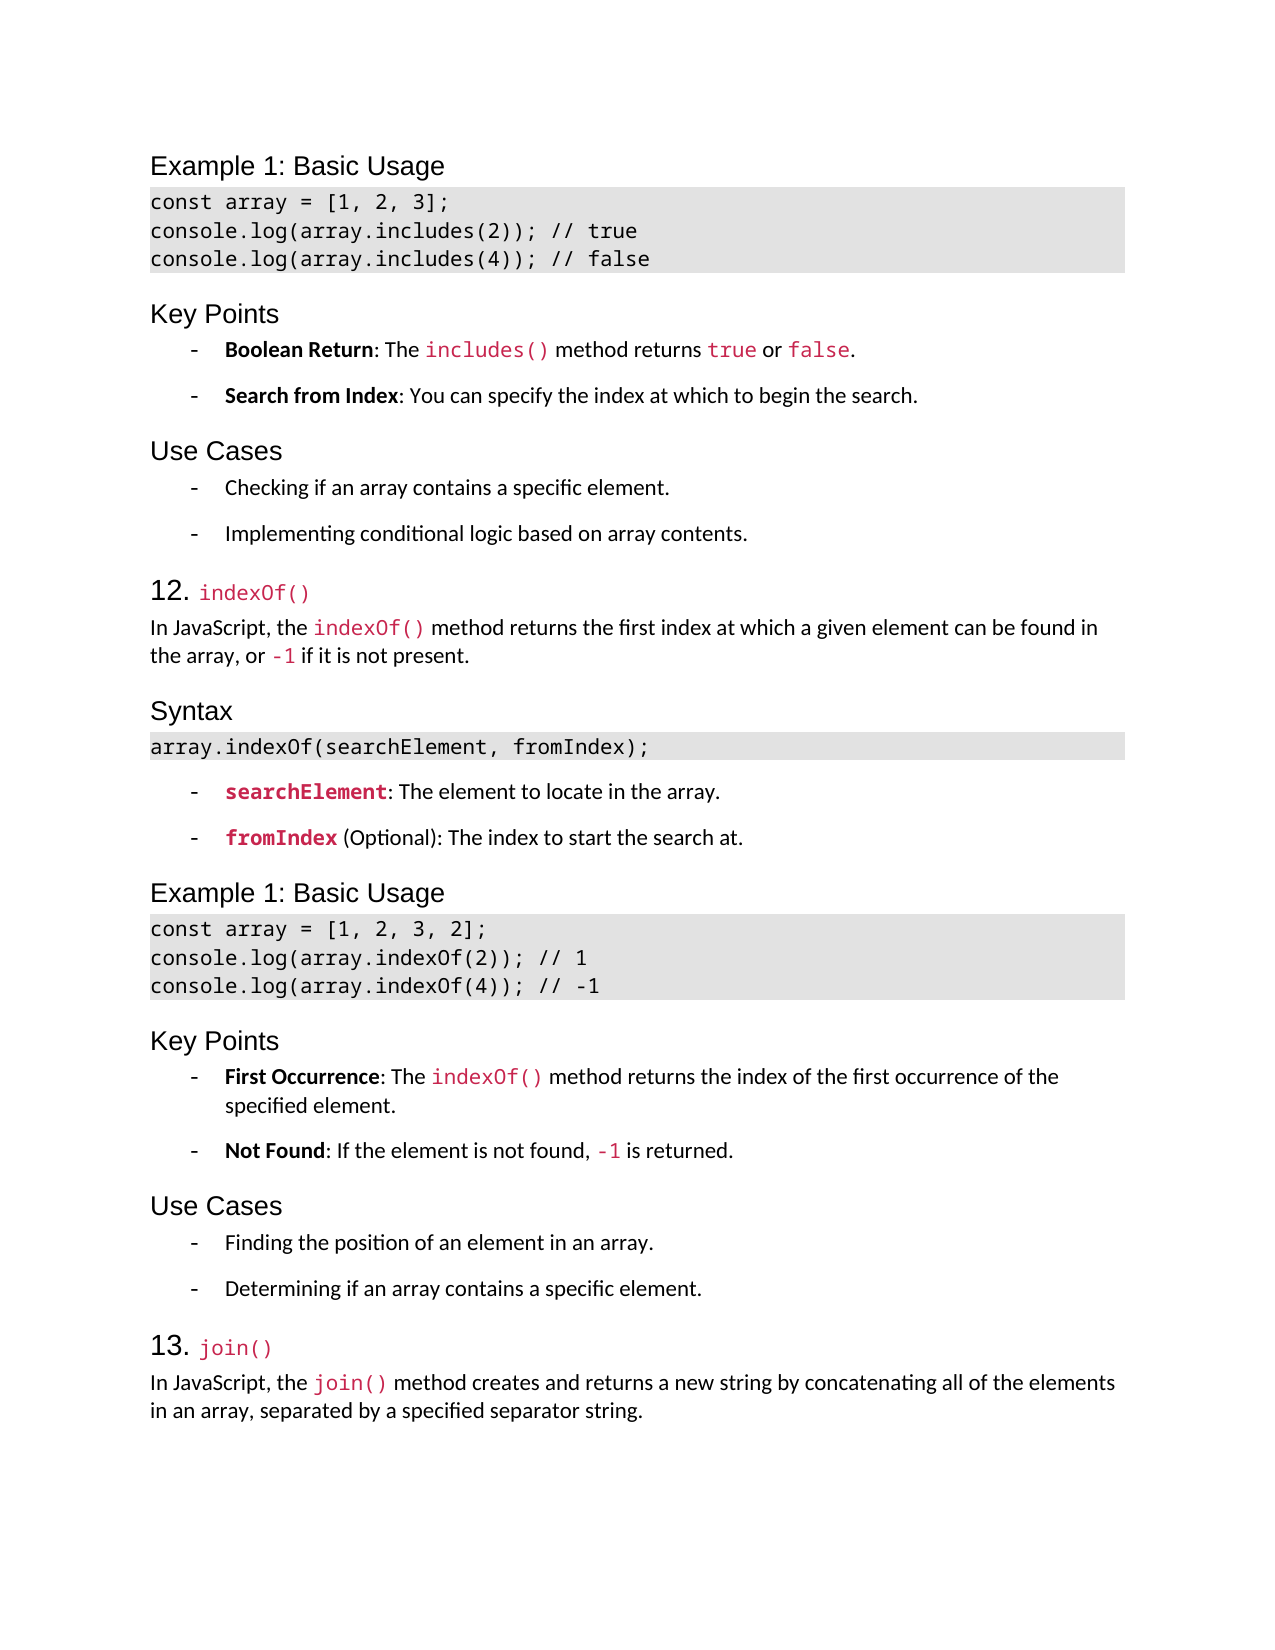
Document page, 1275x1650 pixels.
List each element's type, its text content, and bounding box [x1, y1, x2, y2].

list Checking if an array contains a specific element. [187, 473, 1125, 502]
text In JavaScript, the join() method creates and returns a new string by concatenating all of the elements in an array, separated by a specified separator string. [150, 1368, 1125, 1424]
subtitle Key Points [150, 1025, 1125, 1056]
text const array = [1, 2, 3, 2]; console.log(array.indexOf(2)); // 1 console.log(array.indexOf(4)); // -1 [150, 914, 1125, 1000]
list Search from Index: You can specify the index at which to begin the search. [187, 381, 1125, 410]
list Not Found: If the element is not found, -1 is returned. [187, 1136, 1125, 1165]
text const array = [1, 2, 3]; console.log(array.includes(2)); // true console.log(array.includes(4)); // false [150, 187, 1125, 273]
list First Occurrence: The indexOf() method returns the index of the first occurrence of the specified element. [187, 1062, 1125, 1119]
subtitle Example 1: Basic Usage [150, 150, 1125, 181]
list fromIndex (Optional): The index to start the search at. [187, 823, 1125, 852]
subtitle Example 1: Basic Usage [150, 877, 1125, 908]
subtitle Syntax [150, 694, 1125, 726]
text array.indexOf(searchElement, fromIndex); [150, 732, 1125, 760]
list Implementing conditional logic based on array contents. [187, 519, 1125, 548]
text In JavaScript, the indexOf() method returns the first index at which a given element can be found in the array, or -1 if it is not present. [150, 613, 1125, 669]
subtitle Use Cases [150, 435, 1125, 467]
list Finding the position of an element in an array. [187, 1228, 1125, 1257]
subtitle Key Points [150, 298, 1125, 329]
list searchElement: The element to locate in the array. [187, 777, 1125, 806]
subtitle Use Cases [150, 1190, 1125, 1222]
list Boolean Return: The includes() method returns true or false. [187, 335, 1125, 364]
subtitle 13. join() [150, 1328, 1125, 1361]
list Determining if an array contains a specific element. [187, 1274, 1125, 1303]
subtitle 12. indexOf() [150, 573, 1125, 606]
